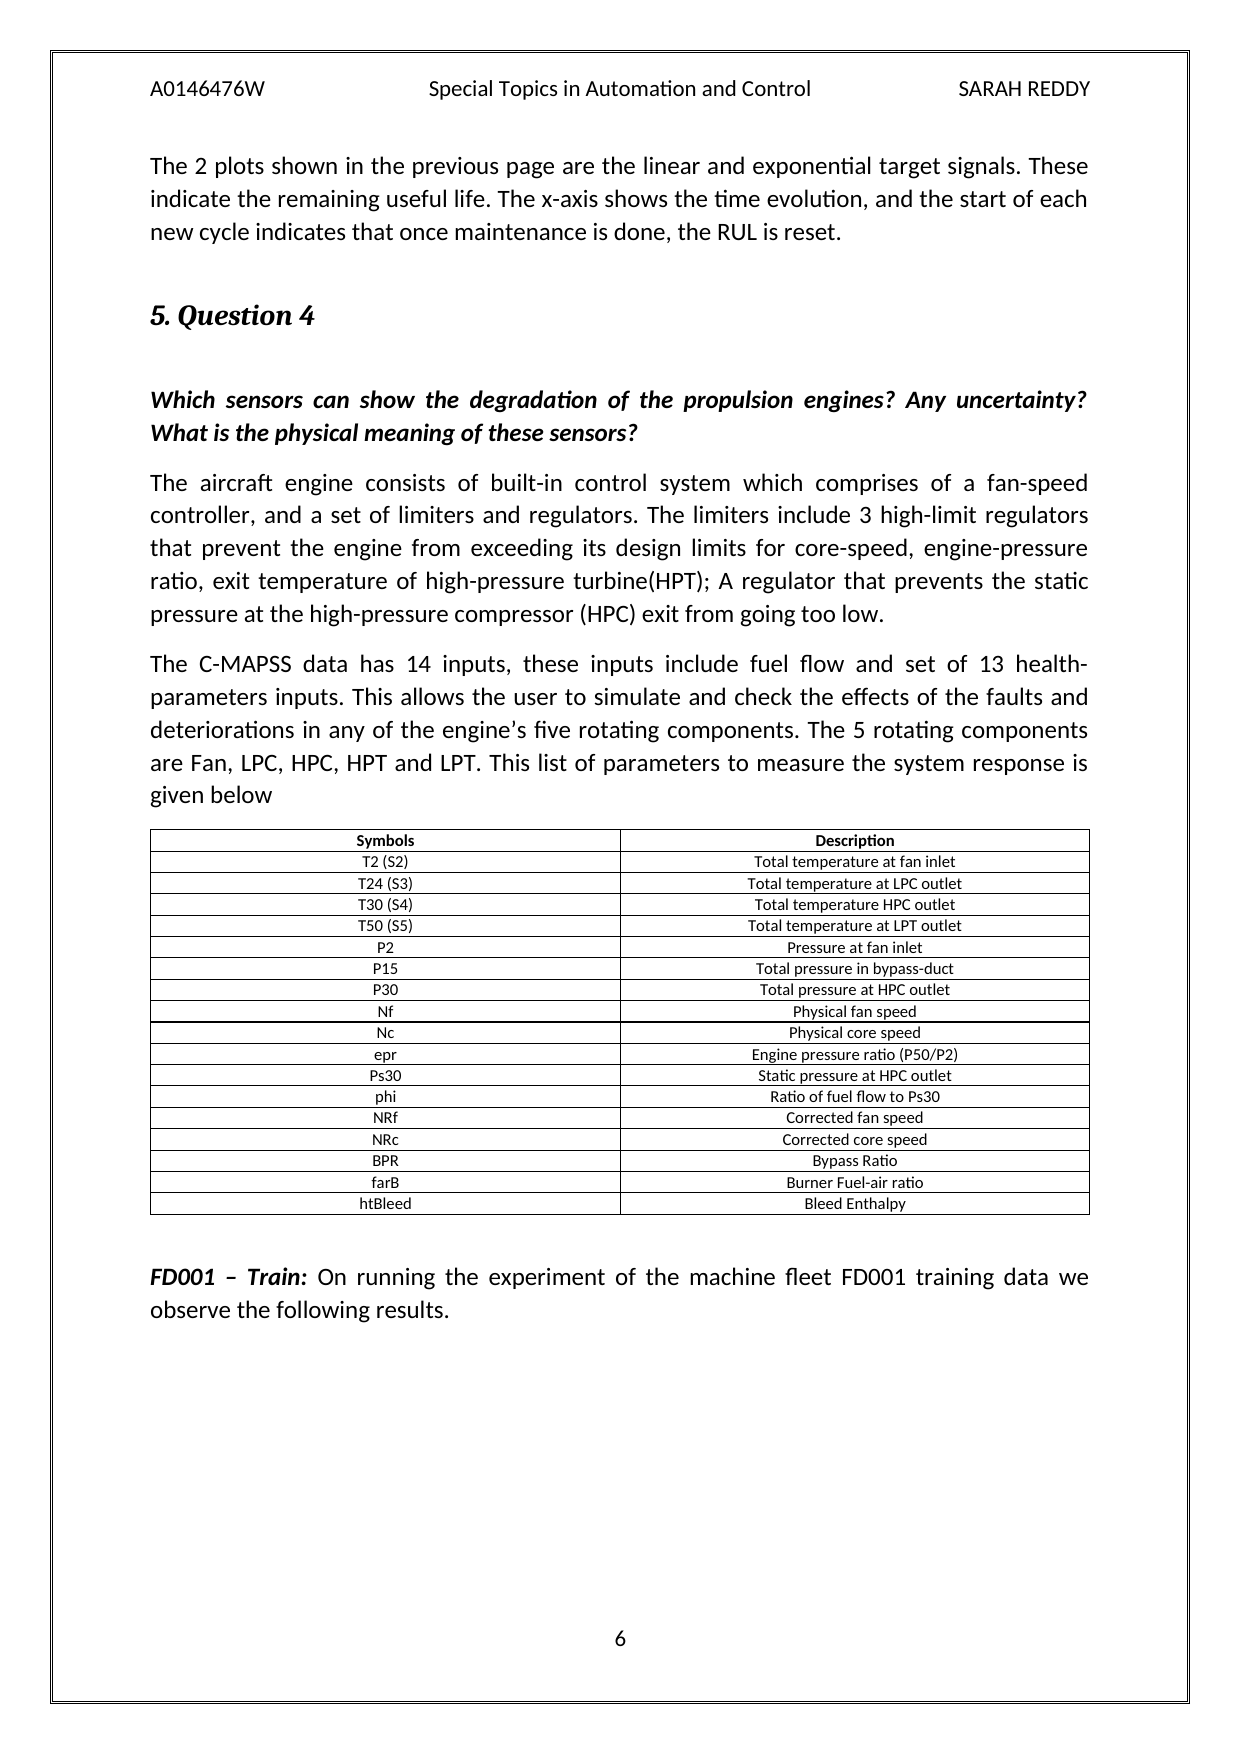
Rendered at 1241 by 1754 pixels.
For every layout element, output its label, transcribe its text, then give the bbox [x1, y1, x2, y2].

table_cell Burner Fuel-air ratio [621, 1172, 1089, 1192]
table_cell P2 [151, 937, 620, 957]
table_cell farB [151, 1172, 620, 1192]
table_cell Total pressure at HPC outlet [621, 980, 1089, 1000]
table_cell Corrected core speed [621, 1129, 1089, 1149]
table_cell Ratio of fuel flow to Ps30 [621, 1086, 1089, 1107]
table_cell htBleed [151, 1193, 620, 1213]
table_cell Static pressure at HPC outlet [621, 1065, 1089, 1085]
table_cell Bleed Enthalpy [621, 1193, 1089, 1213]
table_cell T30 (S4) [151, 894, 620, 914]
text Which sensors can show the degradation of the propulsion engines? Any uncertainty? What is the physical meaning of these sensors? [150, 384, 1090, 448]
table_cell Total temperature at fan inlet [621, 852, 1089, 872]
table_cell NRf [151, 1108, 620, 1128]
table_cell P15 [151, 958, 620, 979]
text The aircraft engine consists of built-in control system which comprises of a fan-speed controller, and a set of limiters and regulators. The limiters include 3 high-limit regulators that prevent the engine from exceeding its design limits for core-speed, engine-pressure ratio, exit temperature of high-pressure turbine(HPT); A regulator that prevents the static pressure at the high-pressure compressor (HPC) exit from going too low. [150, 467, 1090, 629]
table_cell Pressure at fan inlet [621, 937, 1089, 957]
table_cell P30 [151, 980, 620, 1000]
table_cell Total pressure in bypass-duct [621, 958, 1089, 979]
table_cell epr [151, 1044, 620, 1064]
table_cell Total temperature at LPT outlet [621, 916, 1089, 936]
text FD001 – Train: On running the experiment of the machine fleet FD001 training data we observe the following results. [150, 1261, 1090, 1325]
table_cell T24 (S3) [151, 873, 620, 893]
table_cell phi [151, 1086, 620, 1107]
table_cell Bypass Ratio [621, 1151, 1089, 1171]
table_cell Nf [151, 1001, 620, 1021]
table_cell NRc [151, 1129, 620, 1149]
table_cell BPR [151, 1151, 620, 1171]
table_cell Total temperature at LPC outlet [621, 873, 1089, 893]
text The 2 plots shown in the previous page are the linear and exponential target signals. These indicate the remaining useful life. The x-axis shows the time evolution, and the start of each new cycle indicates that once maintenance is done, the RUL is reset. [150, 150, 1090, 246]
table_cell Nc [151, 1023, 620, 1043]
table_cell Physical core speed [621, 1023, 1089, 1043]
table_cell T50 (S5) [151, 916, 620, 936]
table_cell Engine pressure ratio (P50/P2) [621, 1044, 1089, 1064]
table_header Symbols [151, 830, 620, 851]
table_cell Corrected fan speed [621, 1108, 1089, 1128]
table_header Description [621, 830, 1089, 851]
subtitle 5. Question 4 [150, 299, 1090, 332]
table_cell Ps30 [151, 1065, 620, 1085]
text The C-MAPSS data has 14 inputs, these inputs include fuel flow and set of 13 health-parameters inputs. This allows the user to simulate and check the effects of the faults and deteriorations in any of the engine’s five rotating components. The 5 rotating components are Fan, LPC, HPC, HPT and LPT. This list of parameters to measure the system response is given below [150, 648, 1090, 810]
table_cell Physical fan speed [621, 1001, 1089, 1021]
table_cell Total temperature HPC outlet [621, 894, 1089, 914]
table_cell T2 (S2) [151, 852, 620, 872]
